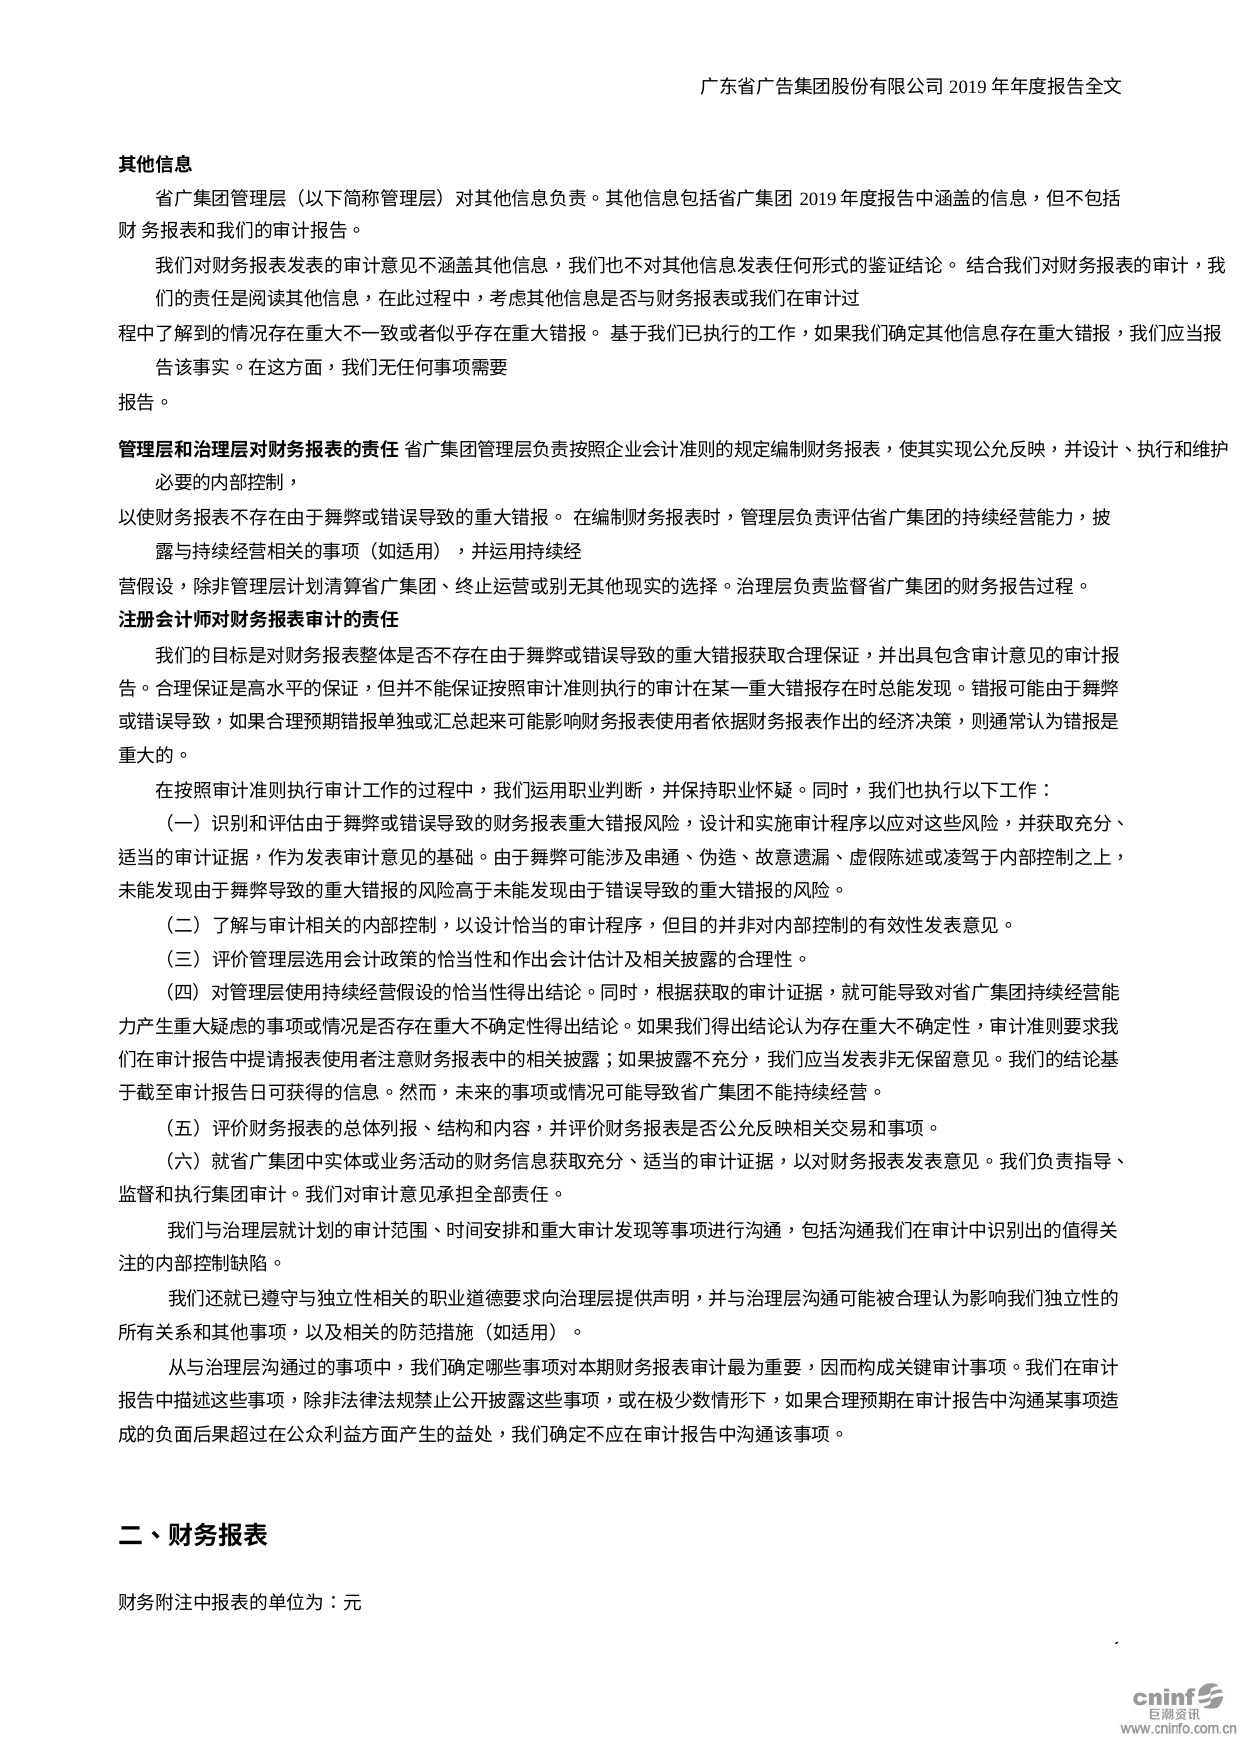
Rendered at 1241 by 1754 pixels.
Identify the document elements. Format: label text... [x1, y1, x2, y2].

subtitle 其他信息 [118, 151, 1122, 177]
text 程中了解到的情况存在重大不一致或者似乎存在重大错报。 基于我们已执行的工作，如果我们确定其他信息存在重大错报，我们应当报告该事实。在这方面，我们无任何事项需要 [118, 321, 1240, 379]
text 省广集团管理层（以下简称管理层）对其他信息负责。其他信息包括省广集团2019年度报告中涵盖的信息，但不包括财 务报表和我们的审计报告。 [118, 185, 1122, 242]
picture [1115, 1680, 1240, 1737]
text 以使财务报表不存在由于舞弊或错误导致的重大错报。 在编制财务报表时，管理层负责评估省广集团的持续经营能力，披露与持续经营相关的事项（如适用），并运用持续经 [118, 505, 1122, 563]
text 报告。 [118, 389, 1122, 415]
text （二）了解与审计相关的内部控制，以设计恰当的审计程序，但目的并非对内部控制的有效性发表意见。 [156, 913, 1122, 938]
text （六）就省广集团中实体或业务活动的财务信息获取充分、适当的审计证据，以对财务报表发表意见。我们负责指导、 监督和执行集团审计。我们对审计意见承担全部责任。 [118, 1148, 1131, 1207]
text 我们对财务报表发表的审计意见不涵盖其他信息，我们也不对其他信息发表任何形式的鉴证结论。 结合我们对财务报表的审计，我们的责任是阅读其他信息，在此过程中，考虑其他信息是否与财务报表或我们在审计过 [156, 252, 1240, 311]
text （一）识别和评估由于舞弊或错误导致的财务报表重大错报风险，设计和实施审计程序以应对这些风险，并获取充分、 适当的审计证据，作为发表审计意见的基础。由于舞弊可能涉及串通、伪造、故意遗漏、虚假陈述或凌驾于内部控制之上， 未能发现由于舞弊导致的重大错报的风险高于未能发现由于错误导致的重大错报的风险。 [118, 811, 1131, 903]
text 我们还就已遵守与独立性相关的职业道德要求向治理层提供声明，并与治理层沟通可能被合理认为影响我们独立性的 所有关系和其他事项，以及相关的防范措施（如适用）。 [118, 1286, 1122, 1344]
text 管理层和治理层对财务报表的责任 省广集团管理层负责按照企业会计准则的规定编制财务报表，使其实现公允反映，并设计、执行和维护必要的内部控制， [118, 436, 1240, 495]
subtitle 二、财务报表 [118, 1518, 1122, 1552]
text （五）评价财务报表的总体列报、结构和内容，并评价财务报表是否公允反映相关交易和事项。 [156, 1115, 1122, 1141]
text （三）评价管理层选用会计政策的恰当性和作出会计估计及相关披露的合理性。 [156, 946, 1122, 972]
text 我们与治理层就计划的审计范围、时间安排和重大审计发现等事项进行沟通，包括沟通我们在审计中识别出的值得关 注的内部控制缺陷。 [118, 1217, 1122, 1276]
text 营假设，除非管理层计划清算省广集团、终止运营或别无其他现实的选择。治理层负责监督省广集团的财务报告过程。 注册会计师对财务报表审计的责任 [118, 573, 1095, 632]
text 财务附注中报表的单位为：元 [118, 1589, 1122, 1614]
text 从与治理层沟通过的事项中，我们确定哪些事项对本期财务报表审计最为重要，因而构成关键审计事项。我们在审计 报告中描述这些事项，除非法律法规禁止公开披露这些事项，或在极少数情形下，如果合理预期在审计报告中沟通某事项造 成的负面后果超过在公众利益方面产生的益处，我们确定不应在审计报告中沟通该事项。 [118, 1354, 1122, 1447]
text （四）对管理层使用持续经营假设的恰当性得出结论。同时，根据获取的审计证据，就可能导致对省广集团持续经营能 力产生重大疑虑的事项或情况是否存在重大不确定性得出结论。如果我们得出结论认为存在重大不确定性，审计准则要求我 们在审计报告中提请报表使用者注意财务报表中的相关披露；如果披露不充分，我们应当发表非无保留意见。我们的结论基 于截至审计报告日可获得的信息。然而，未来的事项或情况可能导致省广集团不能持续经营。 [118, 980, 1122, 1105]
text 在按照审计准则执行审计工作的过程中，我们运用职业判断，并保持职业怀疑。同时，我们也执行以下工作： [156, 777, 1122, 803]
text 我们的目标是对财务报表整体是否不存在由于舞弊或错误导致的重大错报获取合理保证，并出具包含审计意见的审计报 告。合理保证是高水平的保证，但并不能保证按照审计准则执行的审计在某一重大错报存在时总能发现。错报可能由于舞弊 或错误导致，如果合理预期错报单独或汇总起来可能影响财务报表使用者依据财务报表作出的经济决策，则通常认为错报是 重大的。 [118, 642, 1122, 767]
